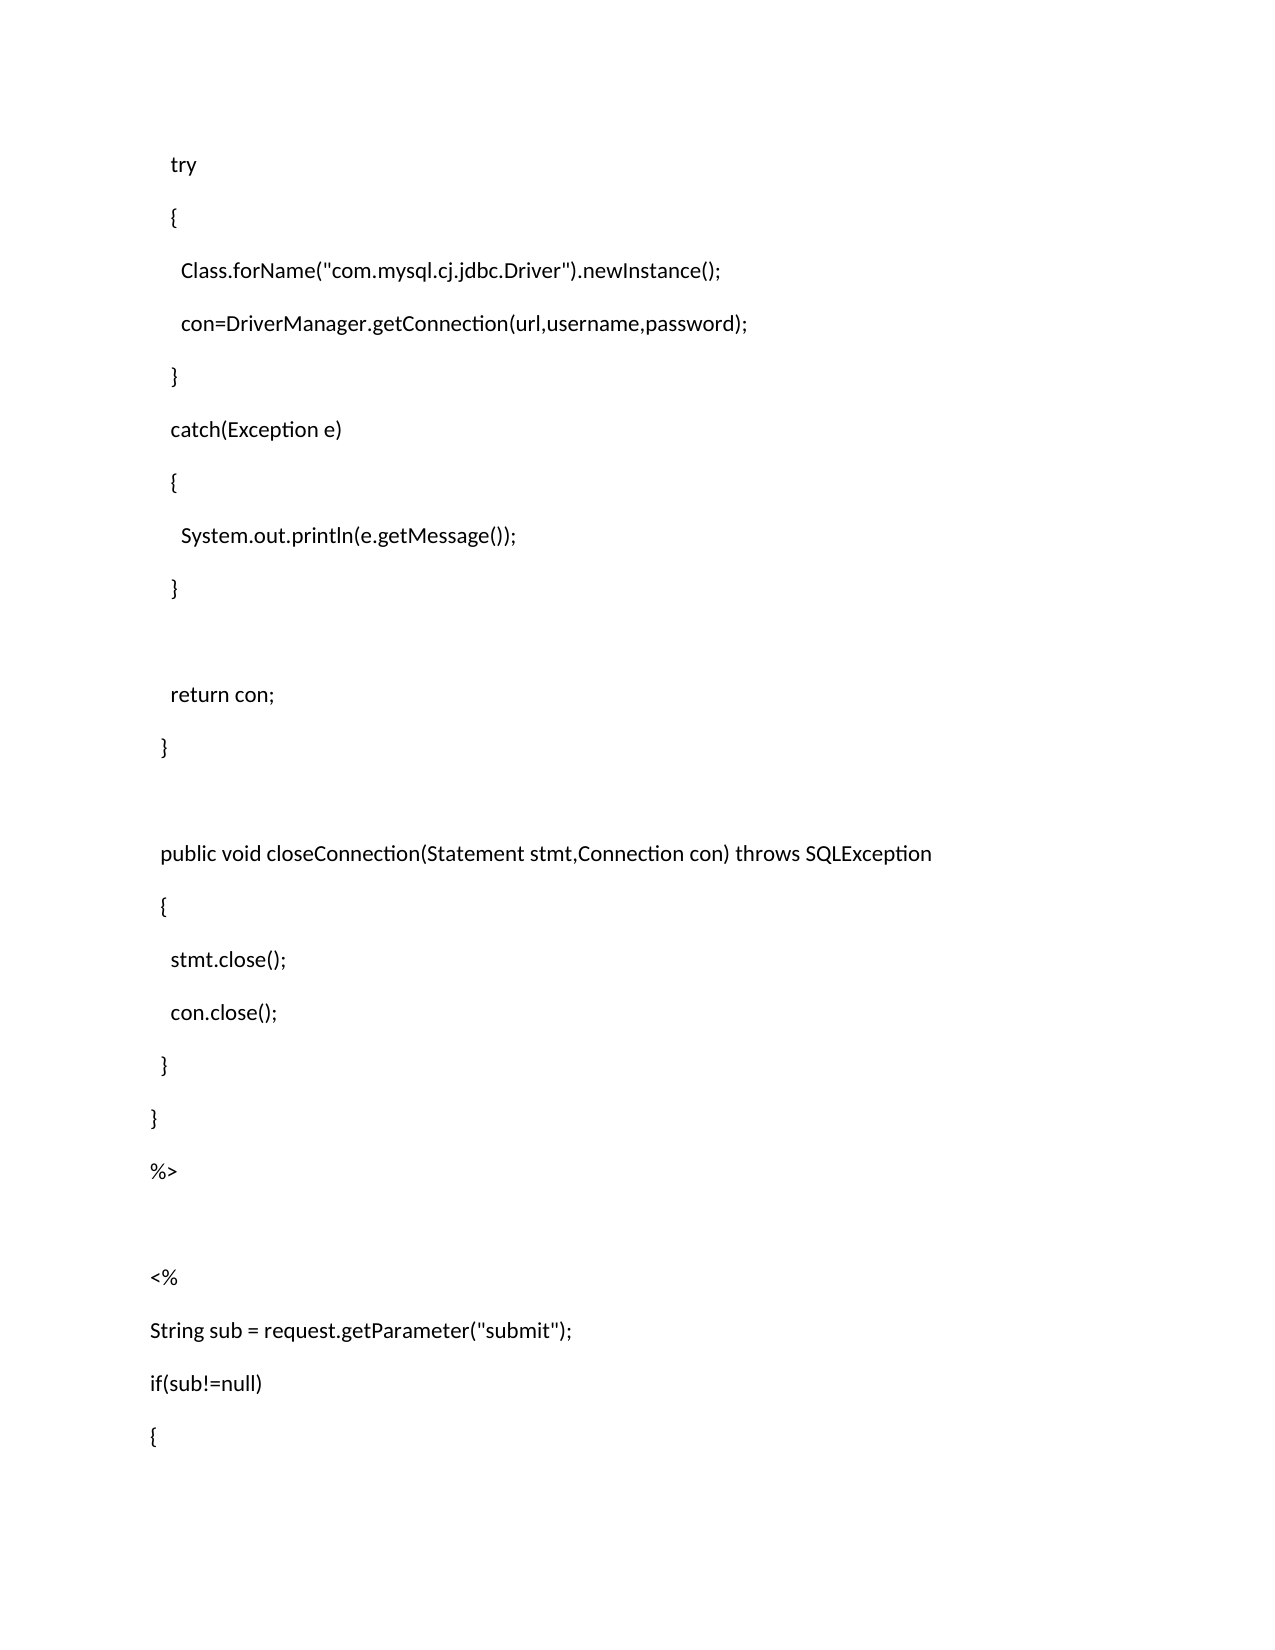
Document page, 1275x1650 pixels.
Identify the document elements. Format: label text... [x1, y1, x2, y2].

text { [150, 203, 1125, 231]
text return con; [150, 680, 1125, 708]
text try [150, 150, 1125, 178]
text } [150, 1051, 1125, 1079]
text Class.forName("com.mysql.cj.jdbc.Driver").newInstance(); [150, 256, 1125, 284]
text String sub = request.getParameter("submit"); [150, 1316, 1125, 1344]
text %> [150, 1157, 1125, 1185]
text catch(Exception e) [150, 415, 1125, 443]
text } [150, 733, 1125, 761]
text { [150, 468, 1125, 496]
text public void closeConnection(Statement stmt,Connection con) throws SQLException [150, 839, 1125, 867]
text { [150, 1422, 1125, 1451]
text { [150, 892, 1125, 920]
text con.close(); [150, 998, 1125, 1026]
text <% [150, 1263, 1125, 1291]
text if(sub!=null) [150, 1369, 1125, 1397]
text System.out.println(e.getMessage()); [150, 521, 1125, 549]
text } [150, 362, 1125, 390]
text } [150, 1104, 1125, 1132]
text con=DriverManager.getConnection(url,username,password); [150, 309, 1125, 337]
text } [150, 574, 1125, 602]
text stmt.close(); [150, 945, 1125, 973]
